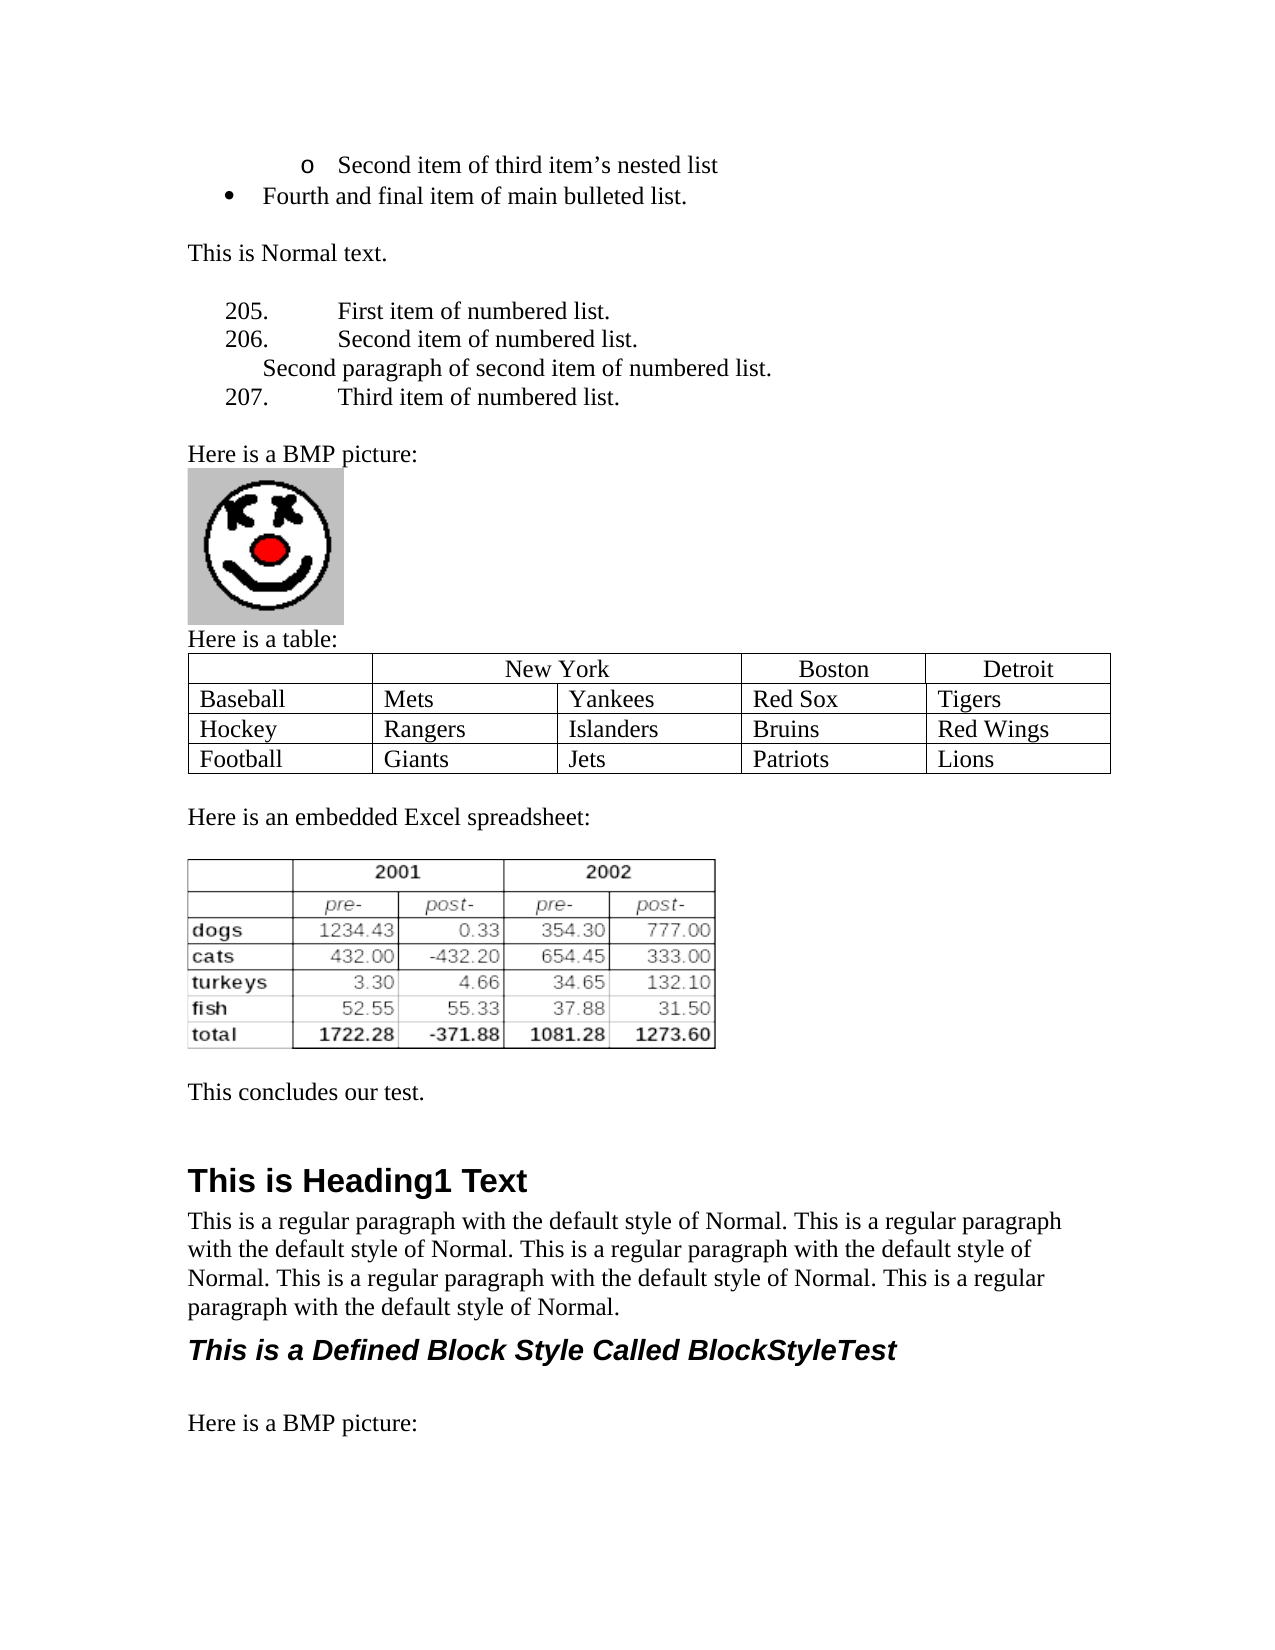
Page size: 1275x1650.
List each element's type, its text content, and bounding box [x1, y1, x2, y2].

text Here is a BMP picture: [187, 1408, 1087, 1437]
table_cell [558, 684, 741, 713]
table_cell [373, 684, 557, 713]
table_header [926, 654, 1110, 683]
text Here is a BMP picture: [187, 439, 1087, 468]
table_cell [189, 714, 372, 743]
text This concludes our test. [187, 1077, 1087, 1106]
picture [187, 468, 344, 625]
text This is a Defined Block Style Called BlockStyleTest [187, 1333, 1087, 1367]
list First item of numbered list. [225, 296, 1087, 324]
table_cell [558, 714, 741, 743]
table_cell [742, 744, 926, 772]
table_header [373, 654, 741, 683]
text Second paragraph of second item of numbered list. [262, 353, 1087, 382]
text Here is a table: [187, 624, 1087, 653]
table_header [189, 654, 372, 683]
list Third item of numbered list. [225, 382, 1087, 411]
list Fourth and final item of main bulleted list. [225, 181, 1087, 209]
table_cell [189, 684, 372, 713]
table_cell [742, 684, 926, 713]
list Second item of numbered list. [225, 324, 1087, 353]
list Second item of third item’s nested list [300, 150, 1087, 181]
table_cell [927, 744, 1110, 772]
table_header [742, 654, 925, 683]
text This is a regular paragraph with the default style of Normal. This is a regular paragraph with the default style of Normal. This is a regular paragraph with the default style of Normal. This is a regular paragraph with the default style of Normal. This is a regular paragraph with the default style of Normal. [187, 1206, 1087, 1321]
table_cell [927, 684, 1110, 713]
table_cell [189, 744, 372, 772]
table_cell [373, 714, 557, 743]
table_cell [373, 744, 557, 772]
subtitle This is Heading1 Text [187, 1161, 1087, 1199]
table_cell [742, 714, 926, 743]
text This is Normal text. [187, 238, 1087, 267]
text Here is an embedded Excel spreadsheet: [187, 802, 1087, 831]
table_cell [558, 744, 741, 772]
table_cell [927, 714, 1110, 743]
